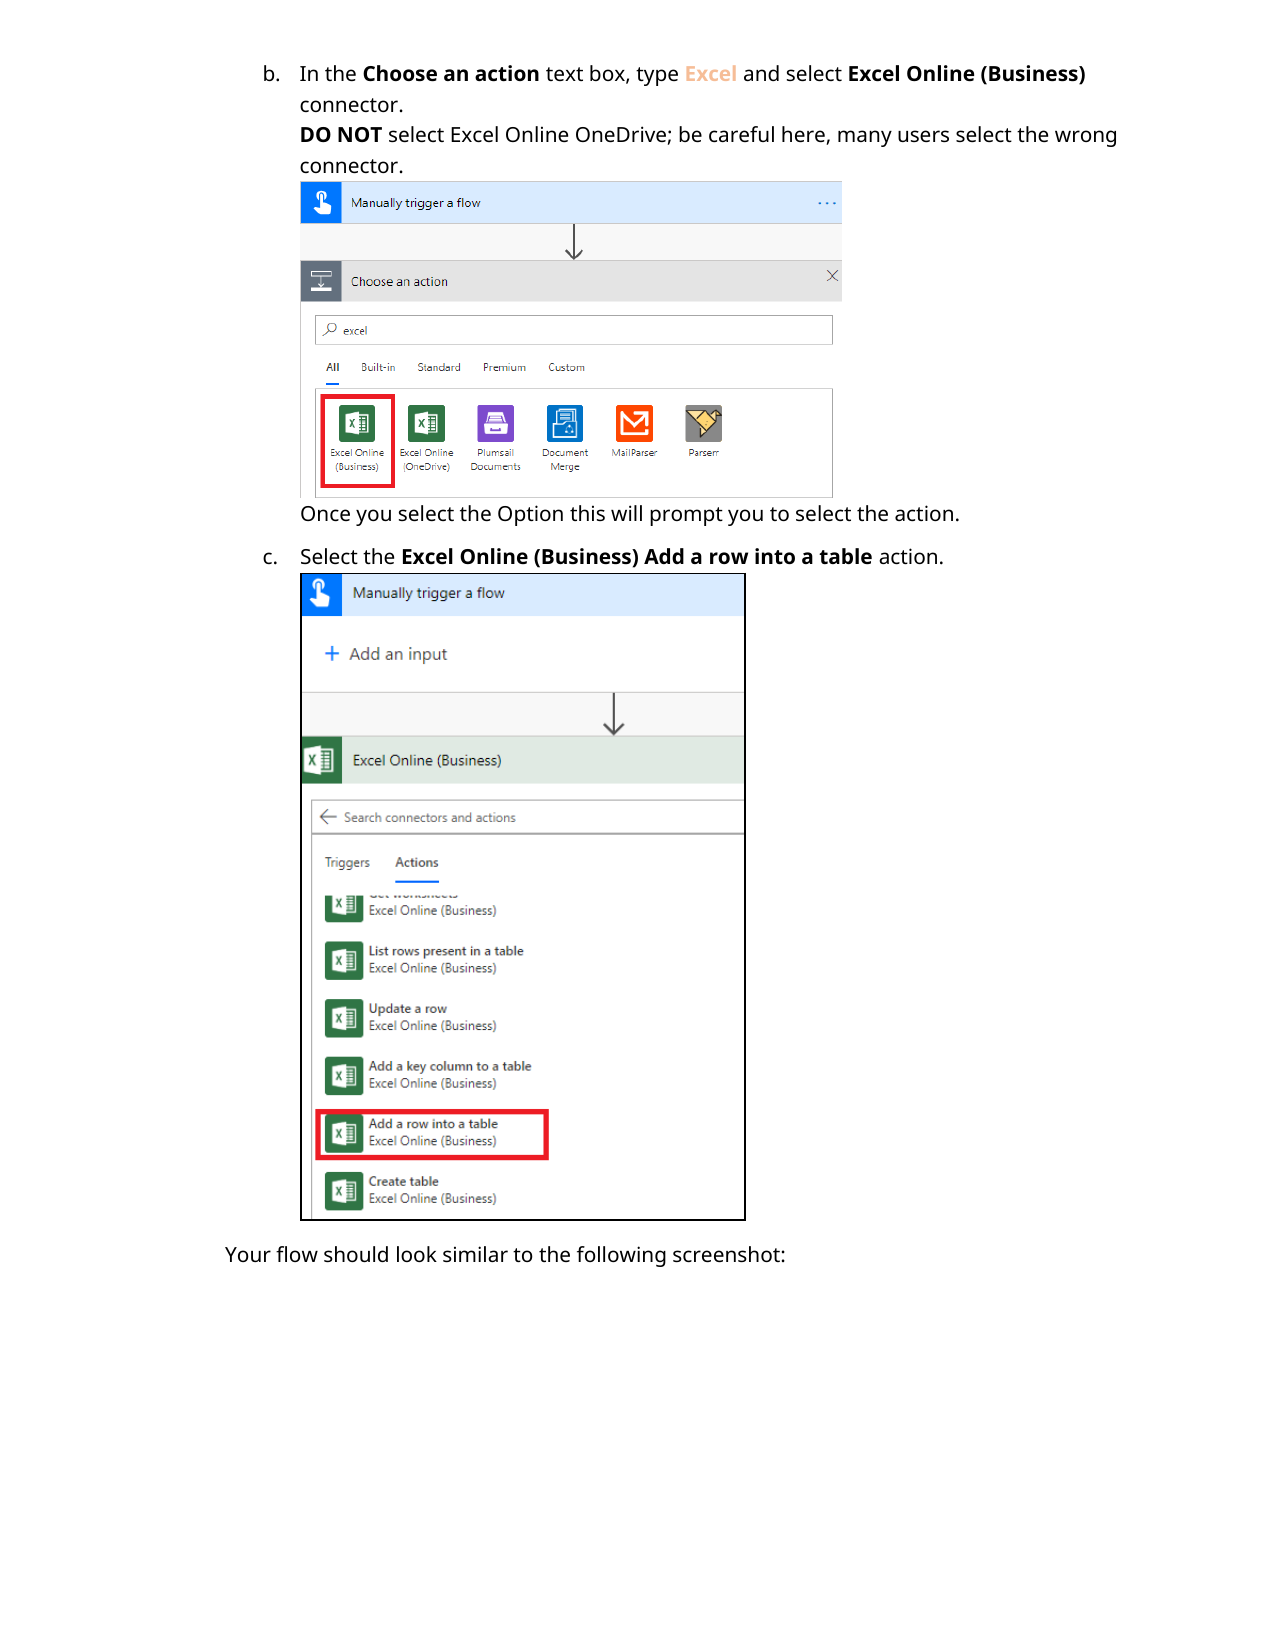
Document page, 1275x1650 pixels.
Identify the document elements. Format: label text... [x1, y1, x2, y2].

text Your flow should look similar to the following screenshot: [225, 1240, 1125, 1268]
picture [302, 574, 744, 1219]
list In the Choose an action text box, type Excel and select Excel Online (Business) connector. DO NOT select Excel Online OneDrive; be careful here, many users select the wrong connector. [262, 59, 1125, 179]
list Once you select the Option this will prompt you to select the action. [225, 499, 1125, 528]
list Select the Excel Online (Business) Add a row into a table action. [262, 542, 1125, 570]
picture [300, 181, 842, 498]
